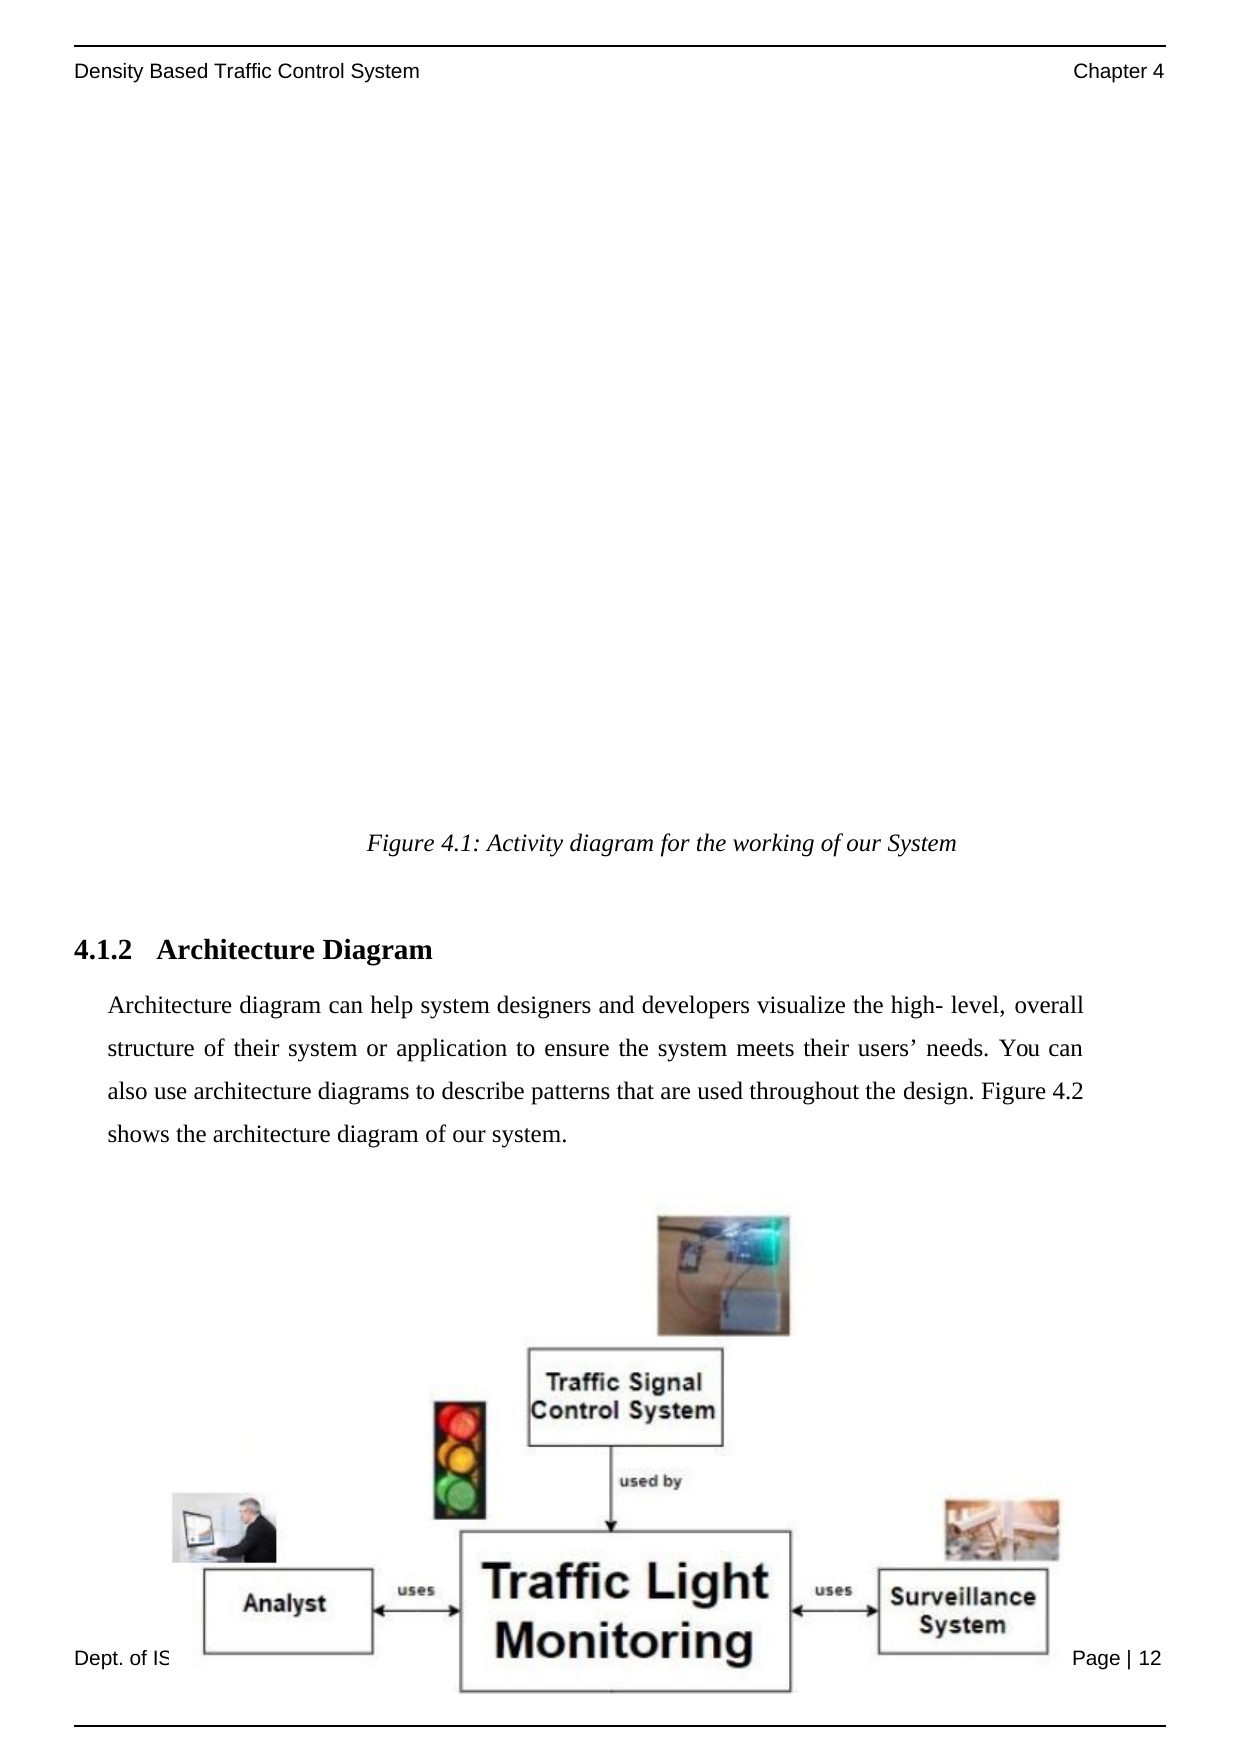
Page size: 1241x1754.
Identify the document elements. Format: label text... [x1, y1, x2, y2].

picture [168, 1194, 1072, 1694]
subtitle Architecture Diagram [74, 932, 1166, 965]
text Architecture diagram can help system designers and developers visualize the high- level, overall structure of their system or application to ensure the system meets their users’ needs. You can also use architecture diagrams to describe patterns that are used throughout the design. Figure 4.2 shows the architecture diagram of our system. [107, 990, 1084, 1148]
